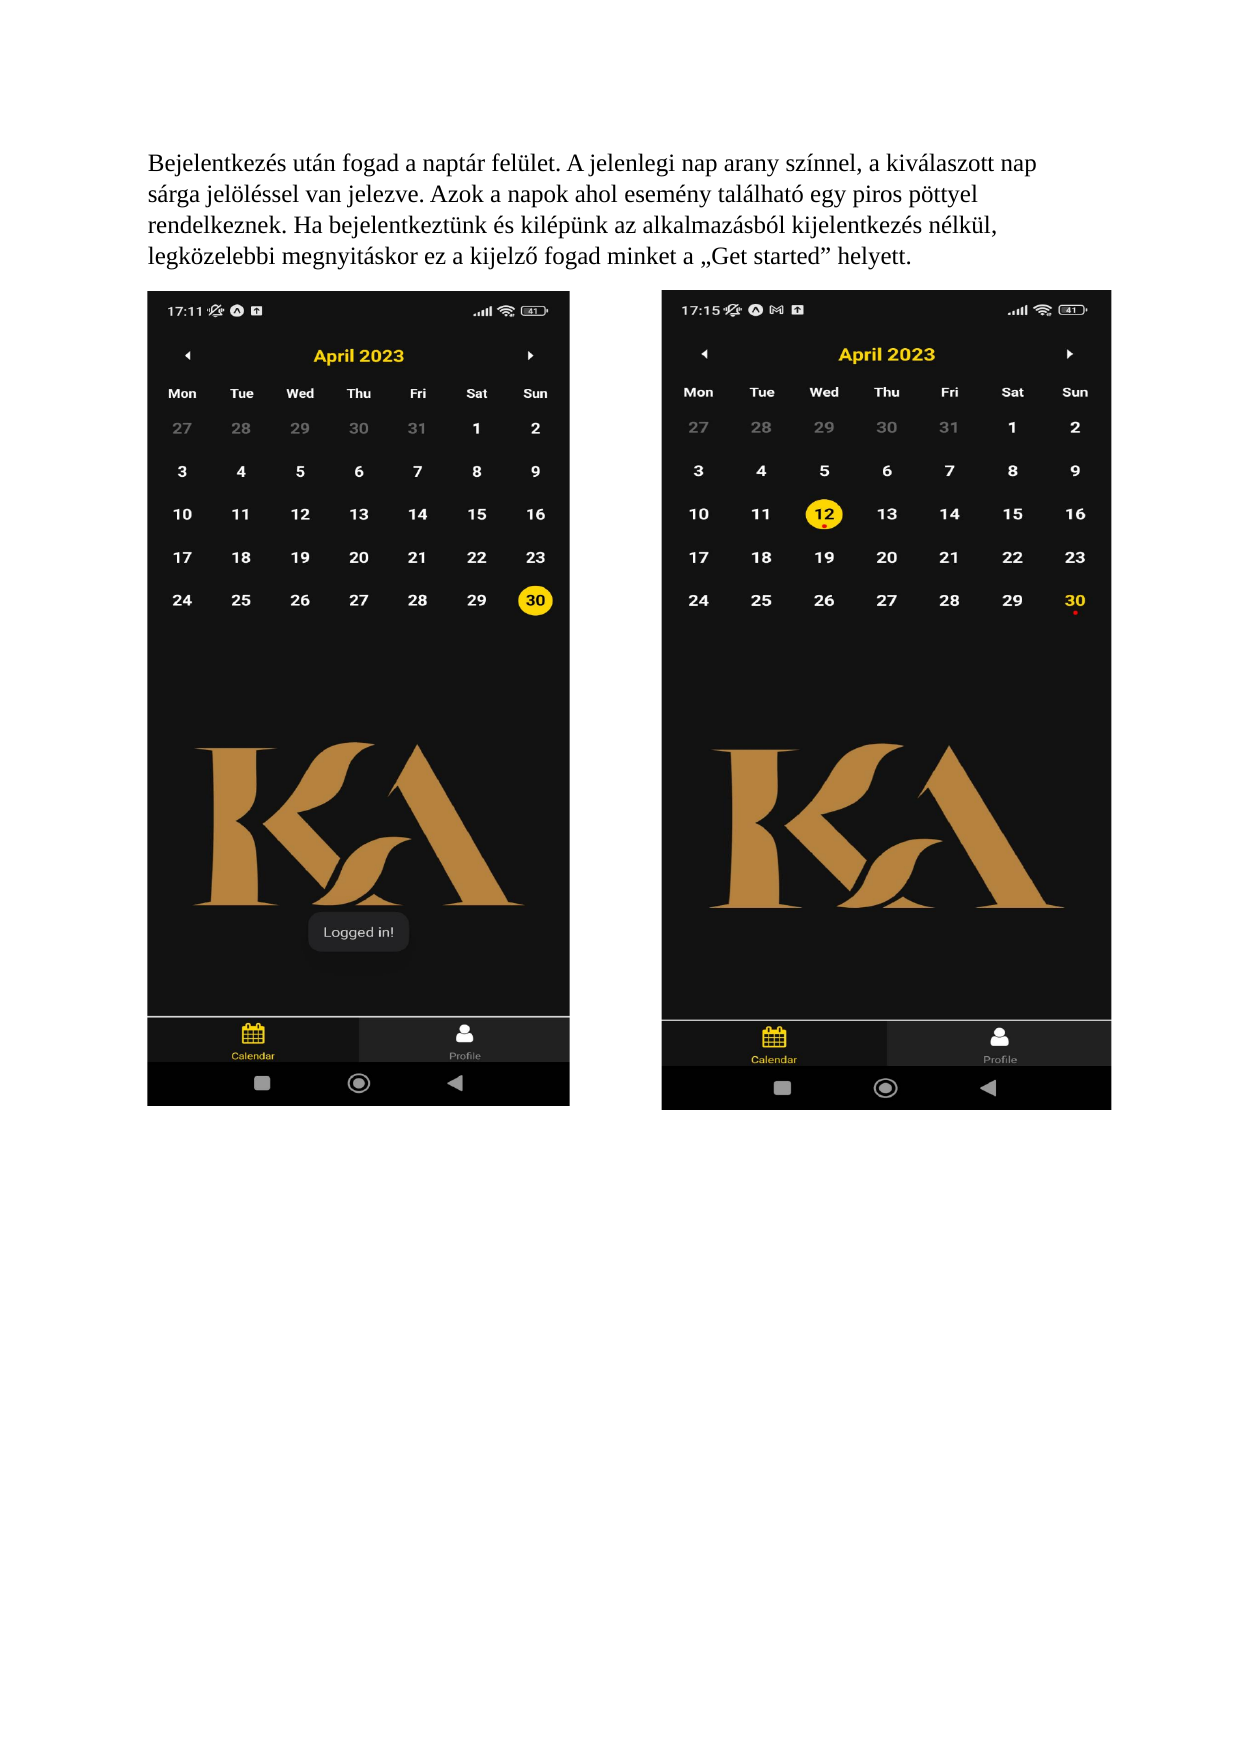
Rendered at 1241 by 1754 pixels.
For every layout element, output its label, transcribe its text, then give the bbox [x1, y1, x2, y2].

text Bejelentkezés után fogad a naptár felület. A jelenlegi nap arany színnel, a kiválaszott nap sárga jelöléssel van jelezve. Azok a napok ahol esemény található egy piros pöttyel rendelkeznek. Ha bejelentkeztünk és kilépünk az alkalmazásból kijelentkezés nélkül, legközelebbi megnyitáskor ez a kijelző fogad minket a „Get started” helyett. [148, 148, 1093, 269]
picture [661, 290, 1112, 1110]
picture [147, 291, 570, 1106]
